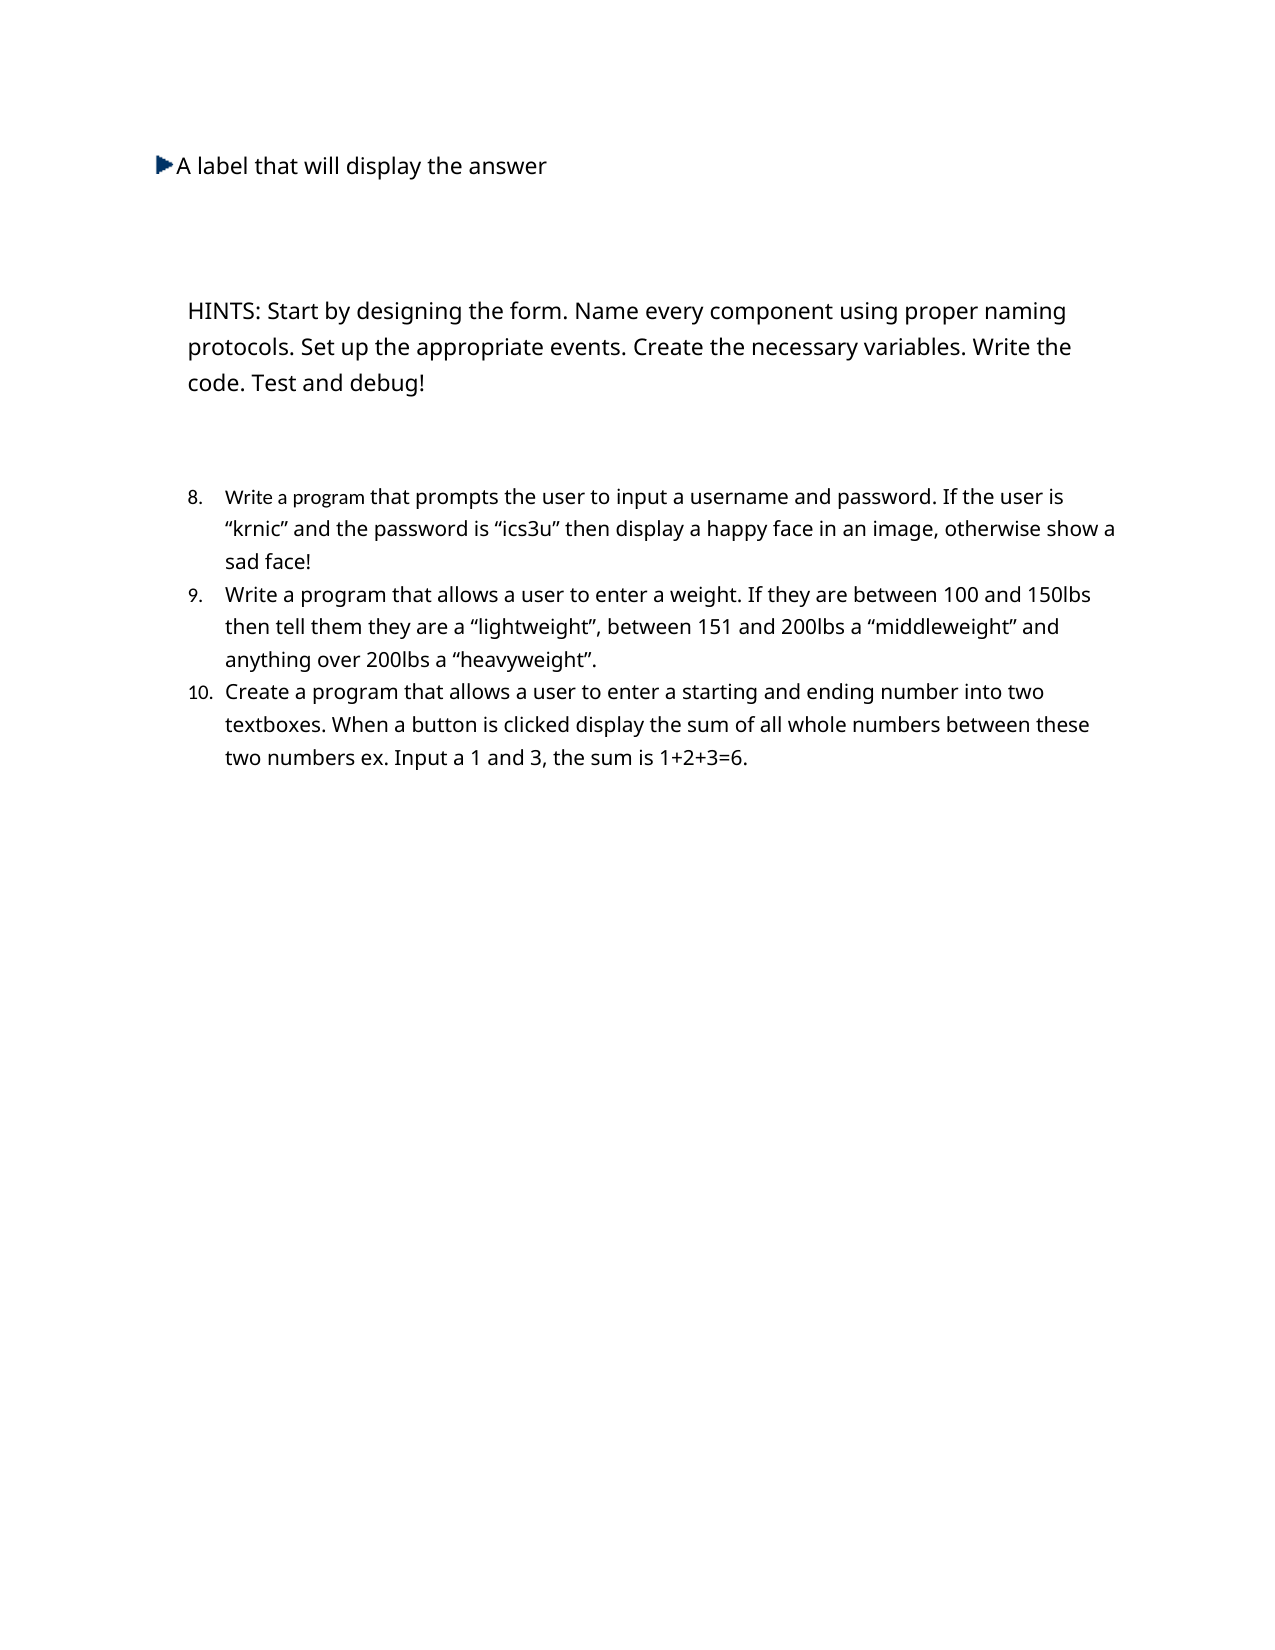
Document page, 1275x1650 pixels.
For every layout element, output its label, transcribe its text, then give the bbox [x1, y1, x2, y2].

list Create a program that allows a user to enter a starting and ending number into two textboxes. When a button is clicked display the sum of all whole numbers between these two numbers ex. Input a 1 and 3, the sum is 1+2+3=6. [187, 677, 1125, 771]
list Write a program that allows a user to enter a weight. If they are between 100 and 150lbs then tell them they are a “lightweight”, between 151 and 200lbs a “middleweight” and anything over 200lbs a “heavyweight”. [187, 580, 1125, 673]
table_cell [150, 150, 176, 238]
text HINTS: Start by designing the form. Name every component using proper naming protocols. Set up the appropriate events. Create the necessary variables. Write the code. Test and debug! [187, 295, 1125, 398]
table_cell A label that will display the answer [176, 150, 1125, 238]
picture [150, 150, 174, 174]
list Write a program that prompts the user to input a username and password. If the user is “krnic” and the password is “ics3u” then display a happy face in an image, otherwise show a sad face! [187, 482, 1125, 576]
